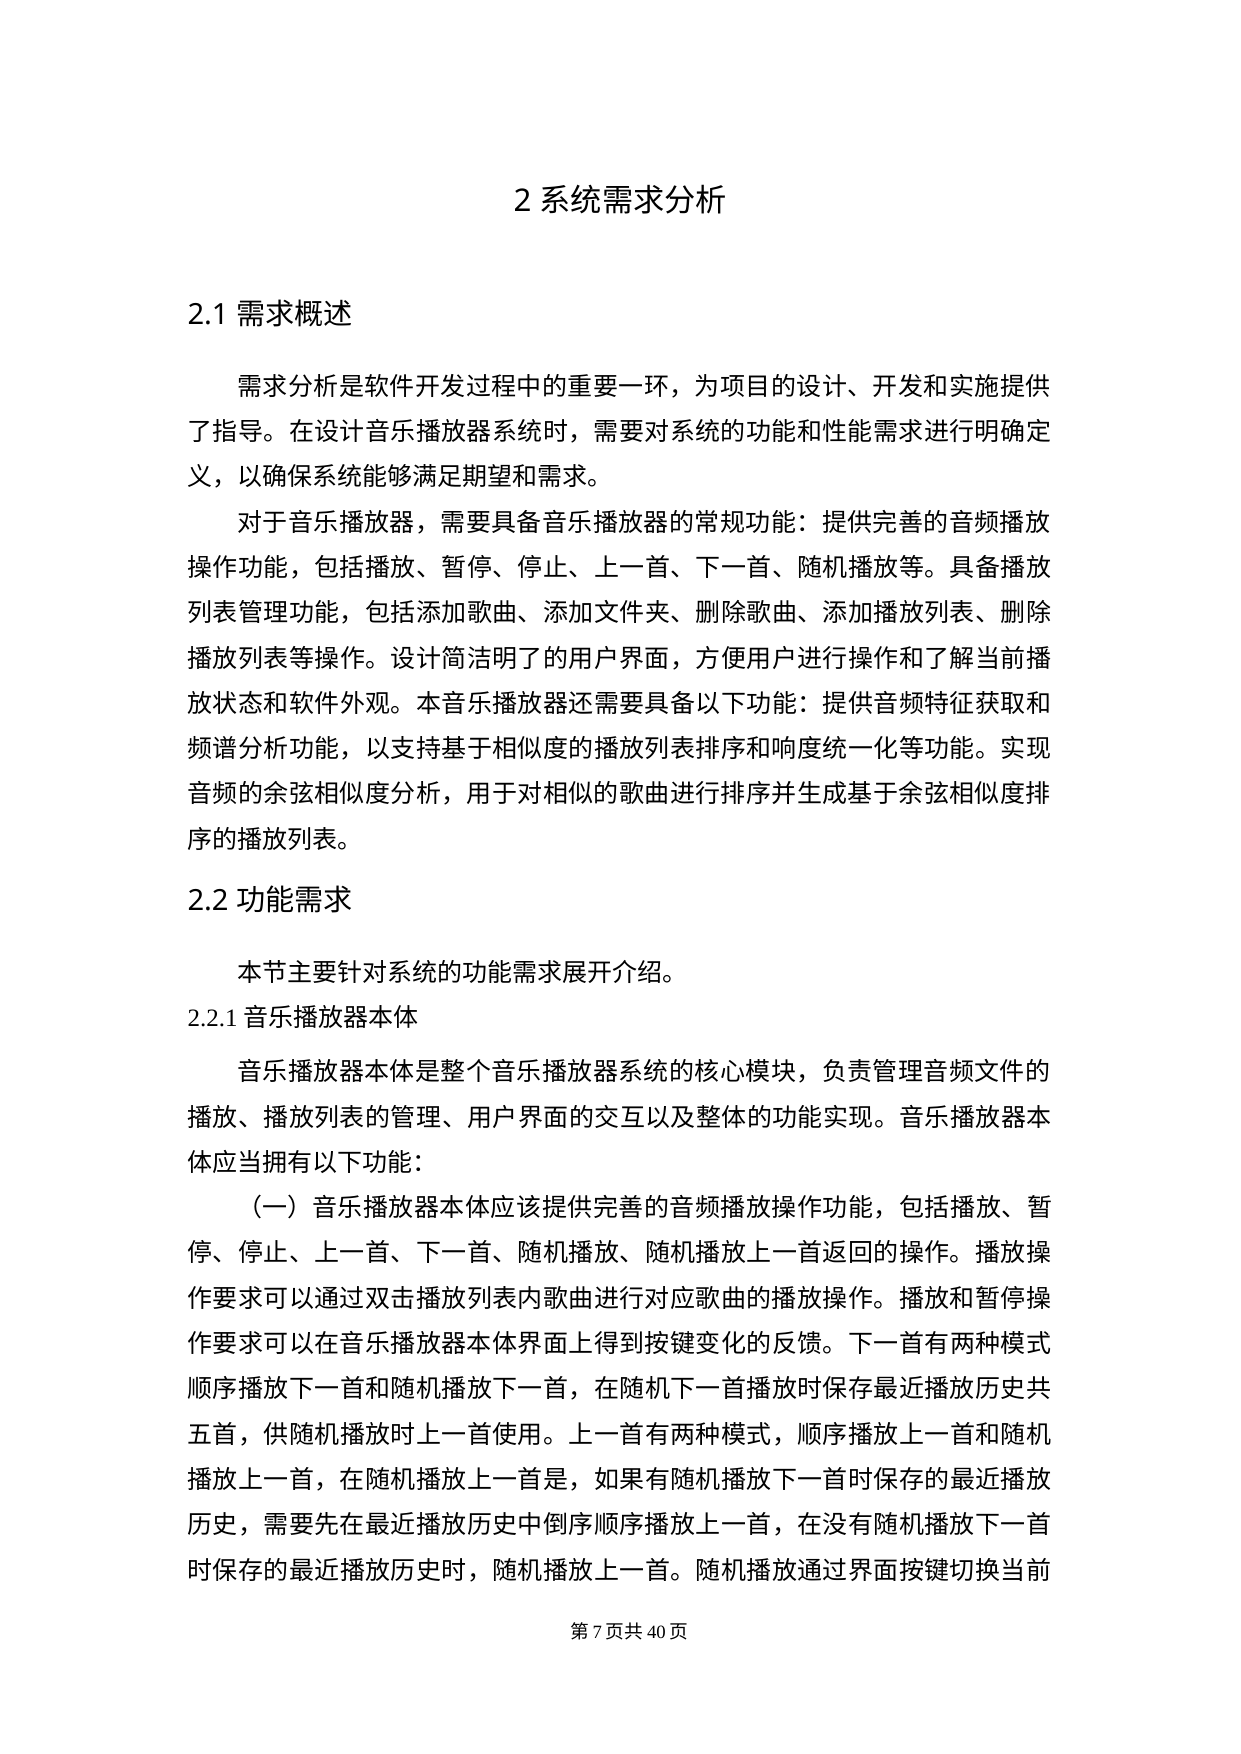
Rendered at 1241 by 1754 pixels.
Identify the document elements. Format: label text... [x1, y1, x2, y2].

subtitle 2 系统需求分析 [187, 165, 1053, 231]
subtitle 2.2 功能需求 [187, 864, 1053, 931]
subtitle 2.1 需求概述 [187, 279, 1053, 345]
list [187, 1188, 1053, 1586]
text 音乐播放器本体是整个音乐播放器系统的核心模块，负责管理音频文件的播放、播放列表的管理、用户界面的交互以及整体的功能实现。音乐播放器本体应当拥有以下功能： [187, 1052, 1053, 1178]
text 对于音乐播放器，需要具备音乐播放器的常规功能：提供完善的音频播放操作功能，包括播放、暂停、停止、上一首、下一首、随机播放等。具备播放列表管理功能，包括添加歌曲、添加文件夹、删除歌曲、添加播放列表、删除播放列表等操作。设计简洁明了的用户界面，方便用户进行操作和了解当前播放状态和软件外观。本音乐播放器还需要具备以下功能：提供音频特征获取和频谱分析功能，以支持基于相似度的播放列表排序和响度统一化等功能。实现音频的余弦相似度分析，用于对相似的歌曲进行排序并生成基于余弦相似度排序的播放列表。 [187, 502, 1053, 856]
subtitle 2.2.1 音乐播放器本体 [187, 997, 1053, 1033]
text 本节主要针对系统的功能需求展开介绍。 [187, 952, 1053, 988]
text 需求分析是软件开发过程中的重要一环，为项目的设计、开发和实施提供了指导。在设计音乐播放器系统时，需要对系统的功能和性能需求进行明确定义，以确保系统能够满足期望和需求。 [187, 366, 1053, 493]
